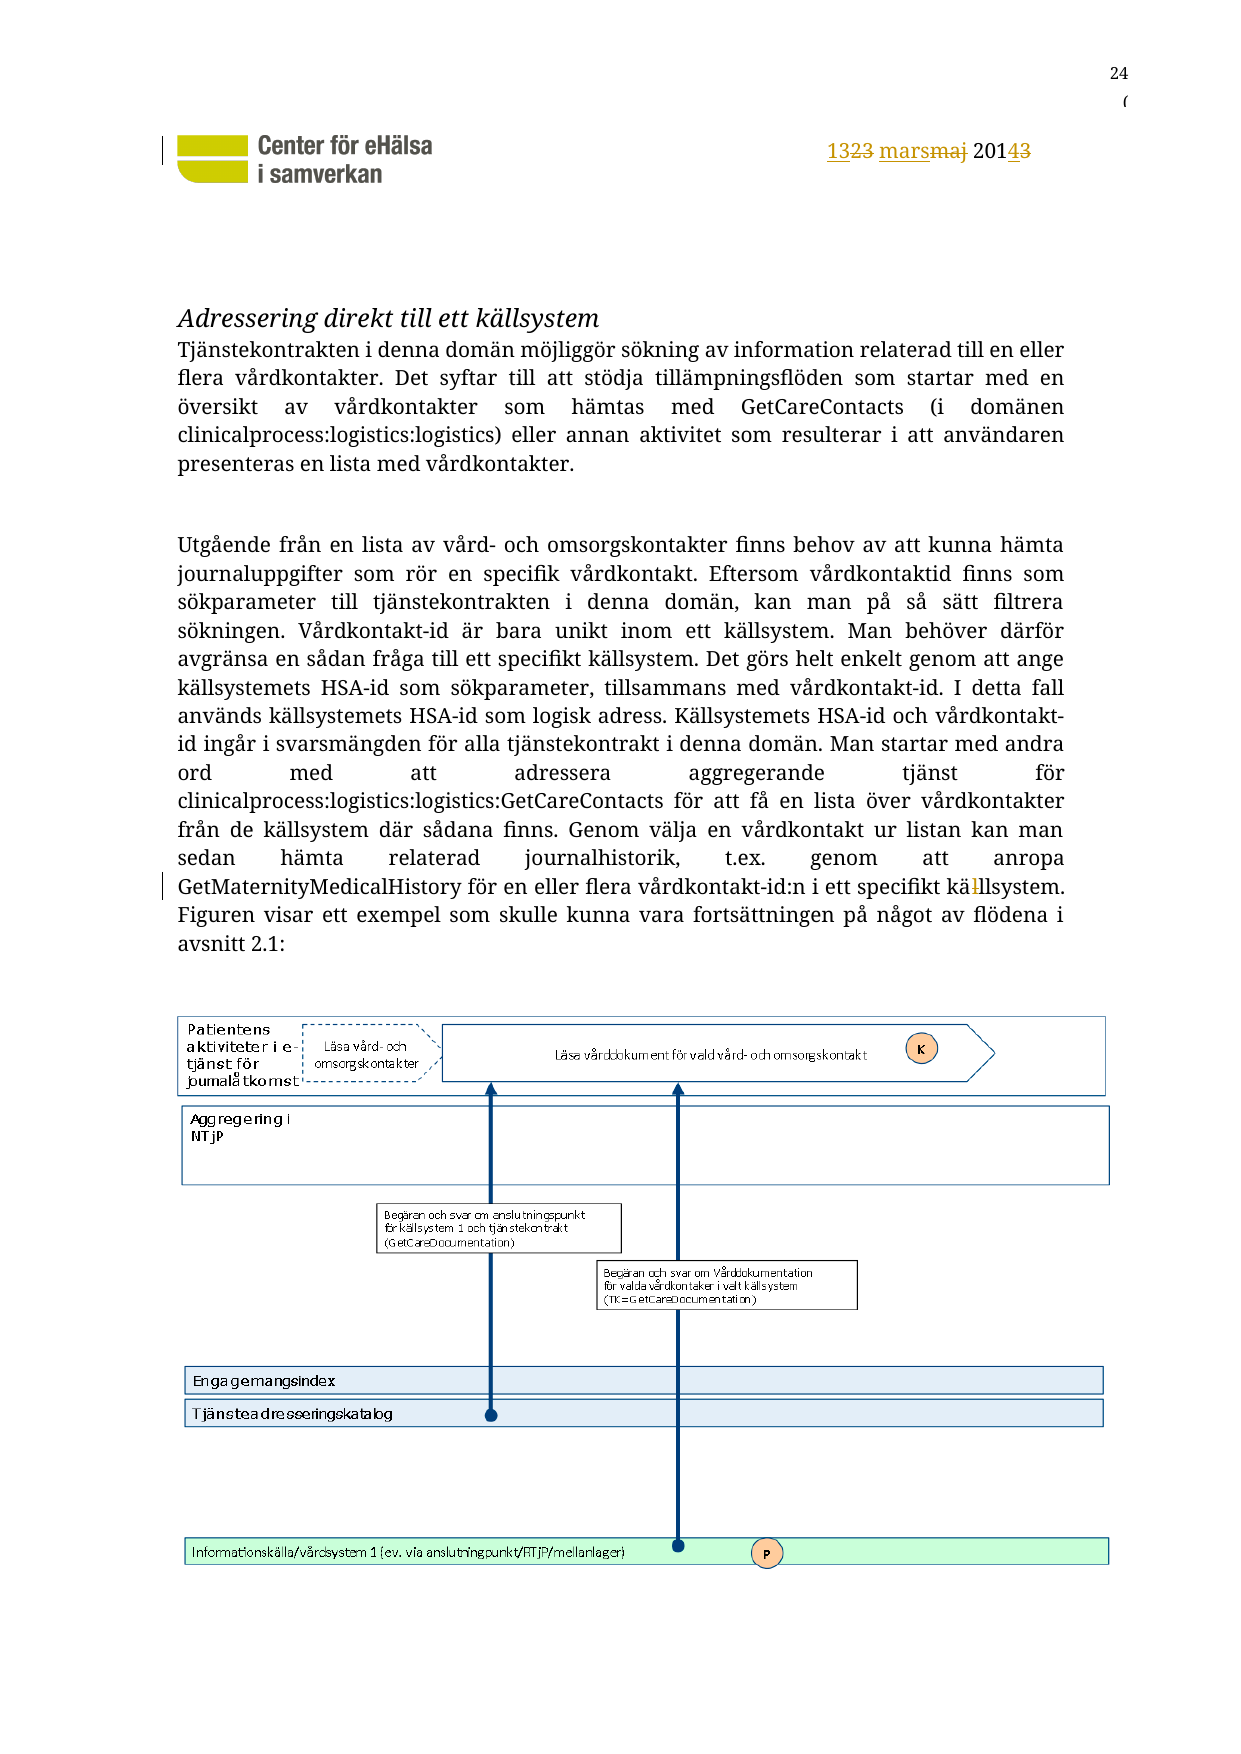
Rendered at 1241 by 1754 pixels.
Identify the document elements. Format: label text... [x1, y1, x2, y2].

text Tjänstekontrakten i denna domän möjliggör sökning av information relaterad till en eller flera vårdkontakter. Det syftar till att stödja tillämpningsflöden som startar med en översikt av vårdkontakter som hämtas med GetCareContacts (i domänen clinicalprocess:logistics:logistics) eller annan aktivitet som resulterar i att användaren presenteras en lista med vårdkontakter. [177, 335, 1065, 477]
text Adressering direkt till ett källsystem [177, 301, 1081, 335]
text Utgående från en lista av vård- och omsorgskontakter finns behov av att kunna hämta journaluppgifter som rör en specifik vårdkontakt. Eftersom vårdkontaktid finns som sökparameter till tjänstekontrakten i denna domän, kan man på så sätt filtrera sökningen. Vårdkontakt-id är bara unikt inom ett källsystem. Man behöver därför avgränsa en sådan fråga till ett specifikt källsystem. Det görs helt enkelt genom att ange källsystemets HSA-id som sökparameter, tillsammans med vårdkontakt-id. I detta fall används källsystemets HSA-id som logisk adress. Källsystemets HSA-id och vårdkontakt-id ingår i svarsmängden för alla tjänstekontrakt i denna domän. Man startar med andra ord med att adressera aggregerande tjänst för clinicalprocess:logistics:logistics:GetCareContacts för att få en lista över vårdkontakter från de källsystem där sådana finns. Genom välja en vårdkontakt ur listan kan man sedan hämta relaterad journalhistorik, t.ex. genom att anropa GetMaternityMedicalHistory för en eller flera vårdkontakt-id:n i ett specifikt källsystem. Figuren visar ett exempel som skulle kunna vara fortsättningen på något av flödena i avsnitt 2.1: [177, 531, 1065, 957]
picture [177, 1010, 1112, 1571]
picture [177, 135, 432, 183]
